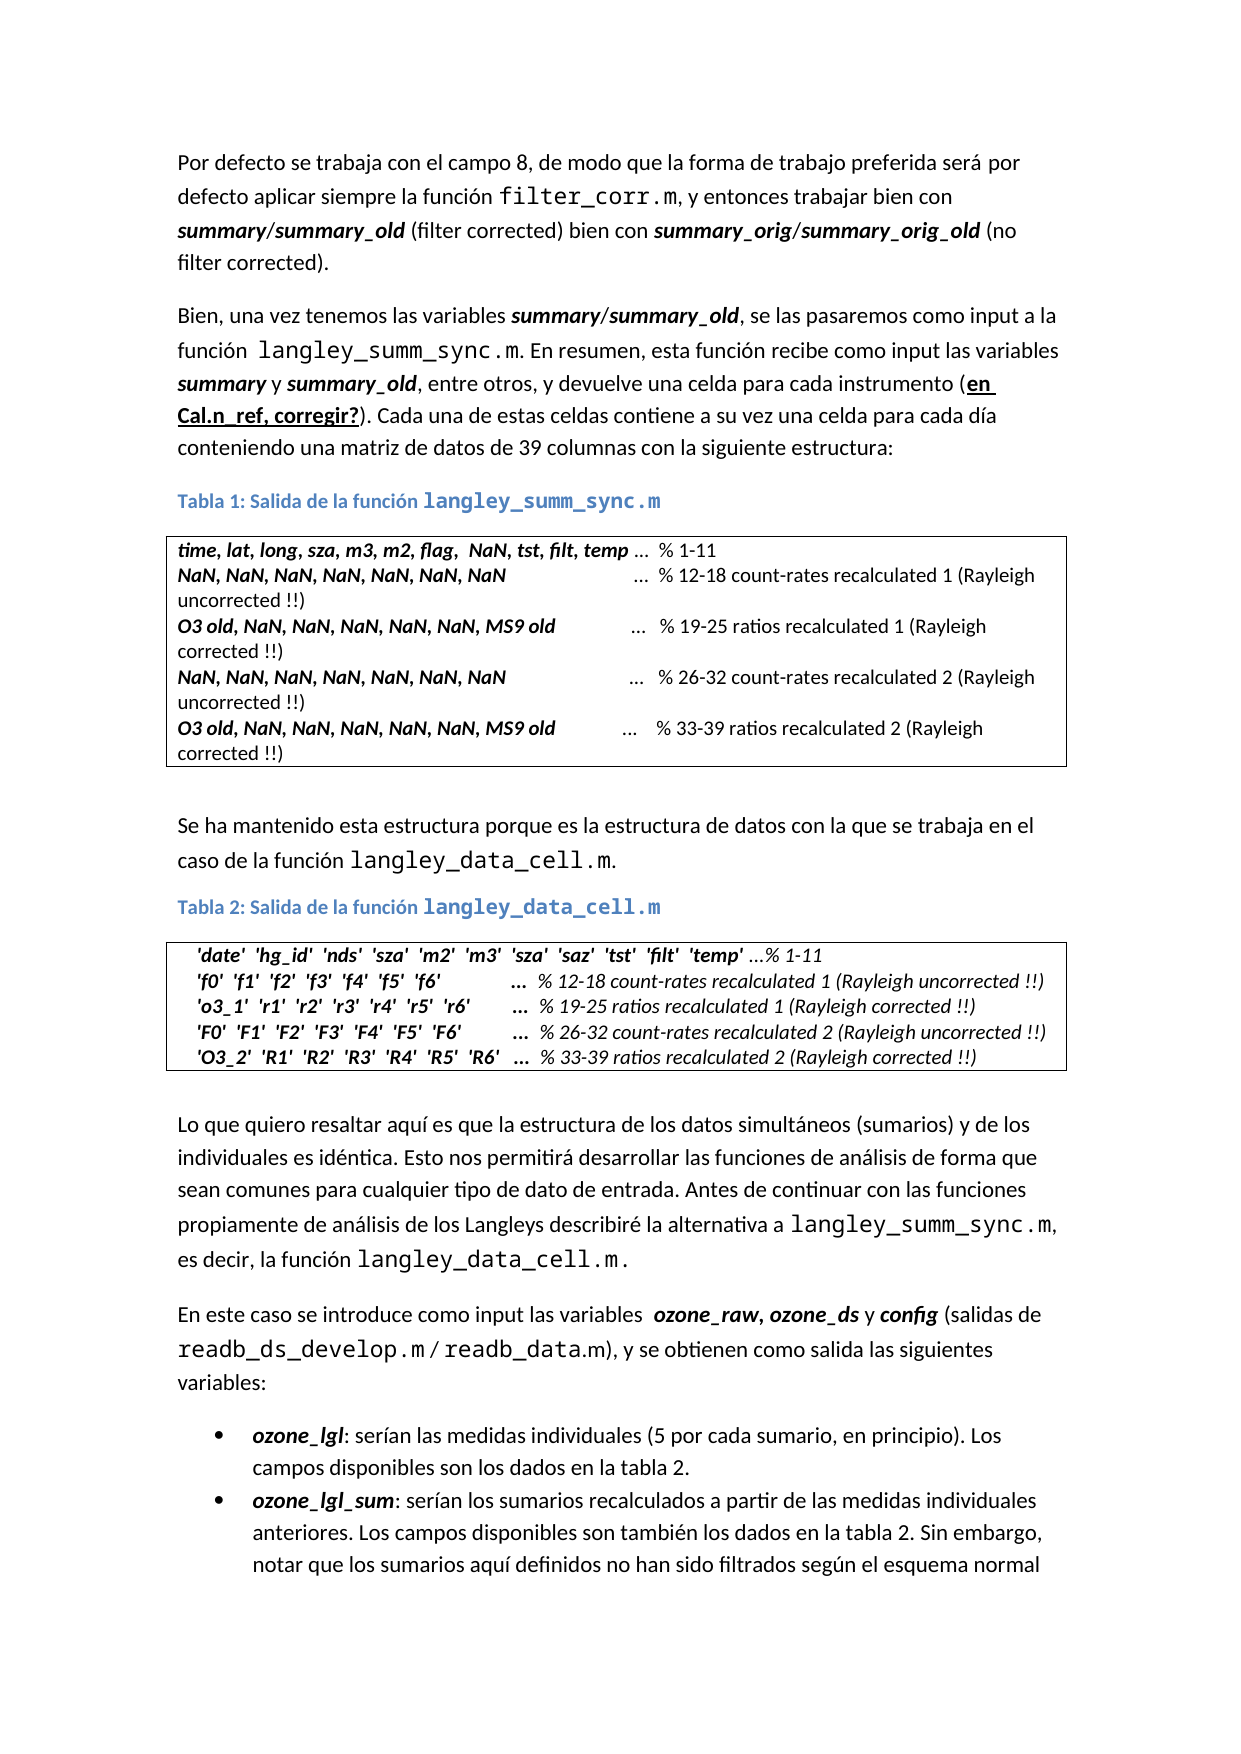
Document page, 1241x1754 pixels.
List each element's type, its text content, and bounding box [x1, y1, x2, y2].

text Tabla 1: Salida de la función langley_summ_sync.m [177, 486, 1063, 515]
table_header 'date' 'hg_id' 'nds' 'sza' 'm2' 'm3' 'sza' 'saz' 'tst' 'filt' 'temp' ...% 1-11 'f0' 'f1' 'f2' 'f3' 'f4' 'f5' 'f6' ... % 12-18 count-rates recalculated 1 (Rayleigh uncorrected !!) 'o3_1' 'r1' 'r2' 'r3' 'r4' 'r5' 'r6' ... % 19-25 ratios recalculated 1 (Rayleigh corrected !!) 'F0' 'F1' 'F2' 'F3' 'F4' 'F5' 'F6' ... % 26-32 count-rates recalculated 2 (Rayleigh uncorrected !!) 'O3_2' 'R1' 'R2' 'R3' 'R4' 'R5' 'R6' ... % 33-39 ratios recalculated 2 (Rayleigh corrected !!) [167, 943, 1066, 1070]
text Tabla 2: Salida de la función langley_data_cell.m [177, 892, 1063, 921]
text Se ha mantenido esta estructura porque es la estructura de datos con la que se trabaja en el caso de la función langley_data_cell.m. [177, 811, 1063, 875]
list ozone_lgl: serían las medidas individuales (5 por cada sumario, en principio). Los campos disponibles son los dados en la tabla 2. [215, 1421, 1063, 1482]
text Lo que quiero resaltar aquí es que la estructura de los datos simultáneos (sumarios) y de los individuales es idéntica. Esto nos permitirá desarrollar las funciones de análisis de forma que sean comunes para cualquier tipo de dato de entrada. Antes de continuar con las funciones propiamente de análisis de los Langleys describiré la alternativa a langley_summ_sync.m, es decir, la función langley_data_cell.m. [177, 1110, 1063, 1275]
text Bien, una vez tenemos las variables summary/summary_old, se las pasaremos como input a la función langley_summ_sync.m. En resumen, esta función recibe como input las variables summary y summary_old, entre otros, y devuelve una celda para cada instrumento (en Cal.n_ref, corregir?). Cada una de estas celdas contiene a su vez una celda para cada día conteniendo una matriz de datos de 39 columnas con la siguiente estructura: [177, 301, 1063, 461]
table_header time, lat, long, sza, m3, m2, flag, NaN, tst, filt, temp ... % 1-11 NaN, NaN, NaN, NaN, NaN, NaN, NaN ... % 12-18 count-rates recalculated 1 (Rayleigh uncorrected !!) O3 old, NaN, NaN, NaN, NaN, NaN, MS9 old … % 19-25 ratios recalculated 1 (Rayleigh corrected !!) NaN, NaN, NaN, NaN, NaN, NaN, NaN ... % 26-32 count-rates recalculated 2 (Rayleigh uncorrected !!) O3 old, NaN, NaN, NaN, NaN, NaN, MS9 old ... % 33-39 ratios recalculated 2 (Rayleigh corrected !!) [167, 537, 1066, 766]
text En este caso se introduce como input las variables ozone_raw, ozone_ds y config (salidas de readb_ds_develop.m / readb_data.m), y se obtienen como salida las siguientes variables: [177, 1300, 1063, 1396]
text Por defecto se trabaja con el campo 8, de modo que la forma de trabajo preferida será por defecto aplicar siempre la función filter_corr.m, y entonces trabajar bien con summary/summary_old (filter corrected) bien con summary_orig/summary_orig_old (no filter corrected). [177, 148, 1063, 276]
